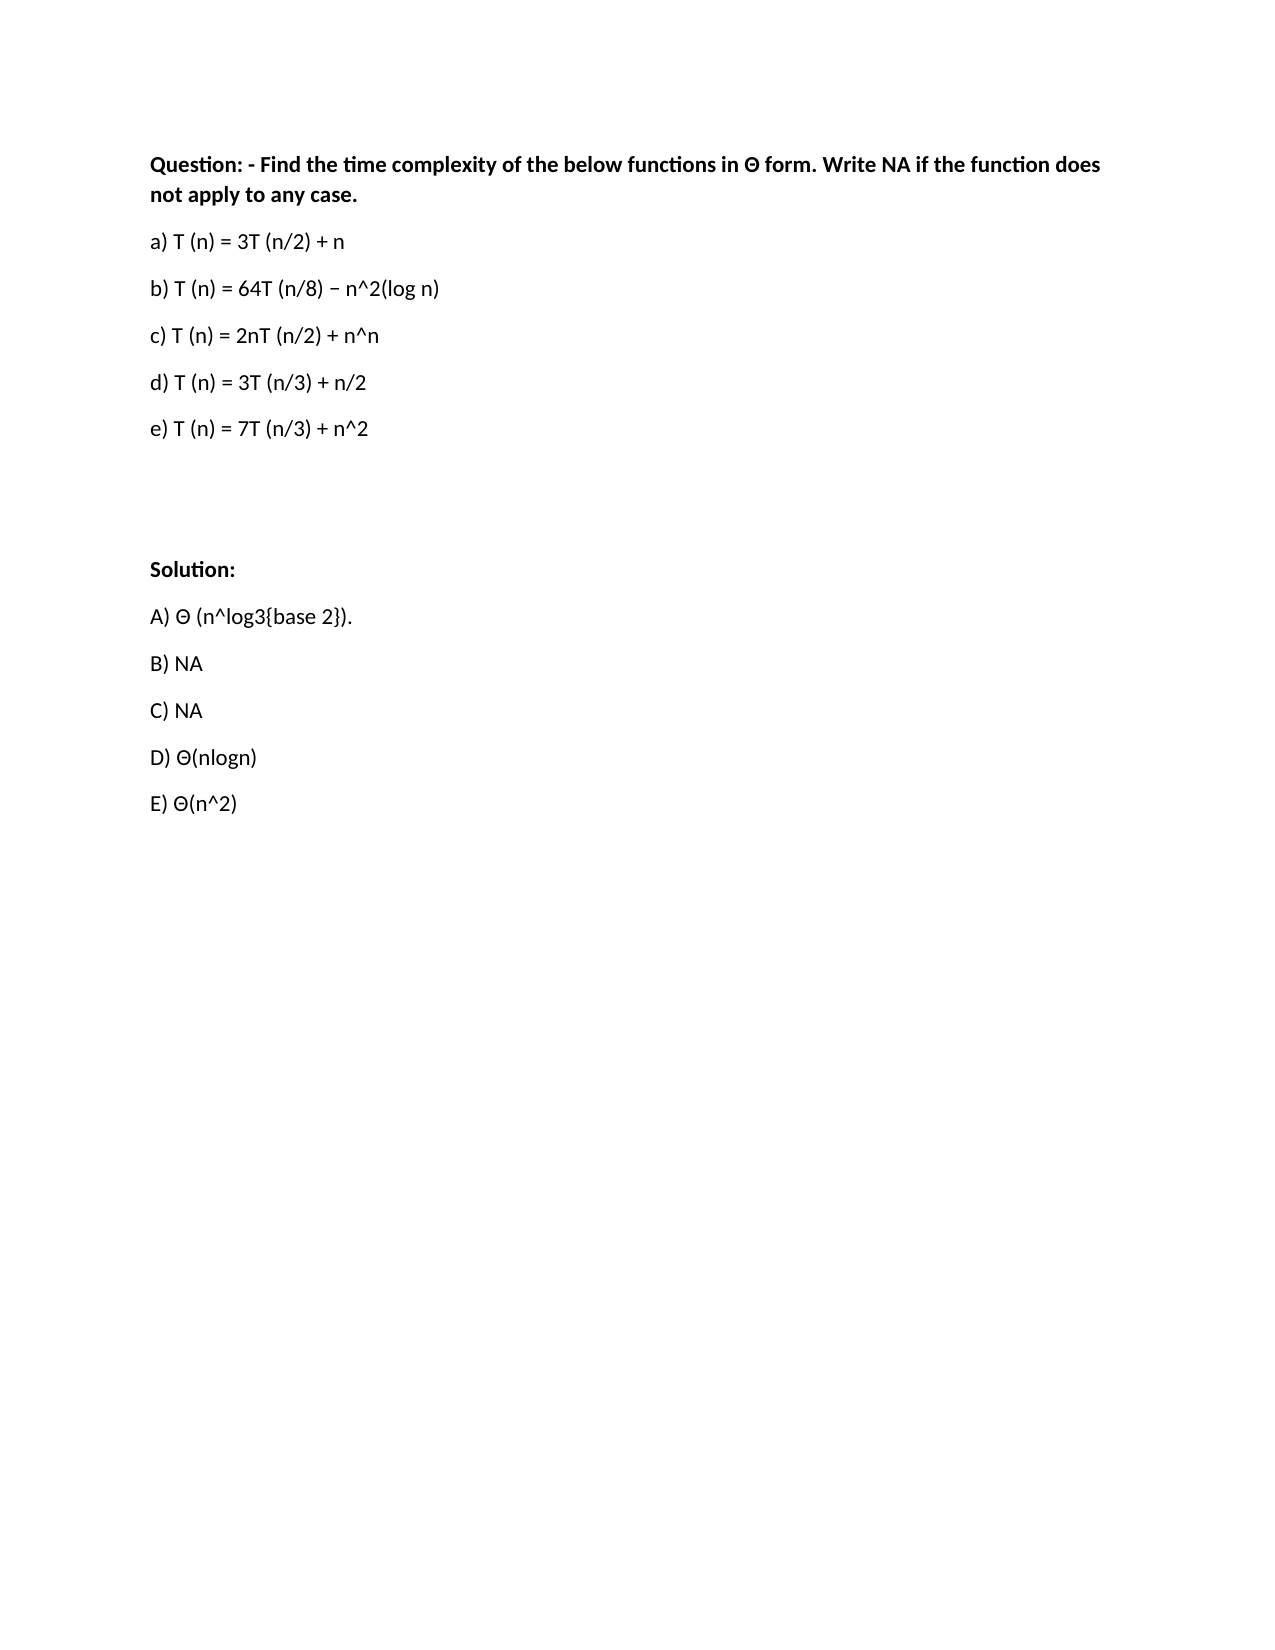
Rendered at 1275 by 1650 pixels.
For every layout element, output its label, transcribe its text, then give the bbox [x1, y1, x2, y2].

text C) NA [150, 696, 1125, 724]
text Question: - Find the time complexity of the below functions in Θ form. Write NA if the function does not apply to any case. [150, 150, 1125, 208]
text b) T (n) = 64T (n/8) − n^2(log n) [150, 274, 1125, 302]
text E) Θ(n^2) [150, 789, 1125, 818]
text D) Θ(nlogn) [150, 743, 1125, 771]
text e) T (n) = 7T (n/3) + n^2 [150, 414, 1125, 443]
text c) T (n) = 2nT (n/2) + n^n [150, 321, 1125, 349]
text d) T (n) = 3T (n/3) + n/2 [150, 368, 1125, 396]
text A) Θ (n^log3{base 2}). [150, 602, 1125, 630]
text Solution: [150, 555, 1125, 583]
text B) NA [150, 649, 1125, 677]
text a) T (n) = 3T (n/2) + n [150, 227, 1125, 255]
